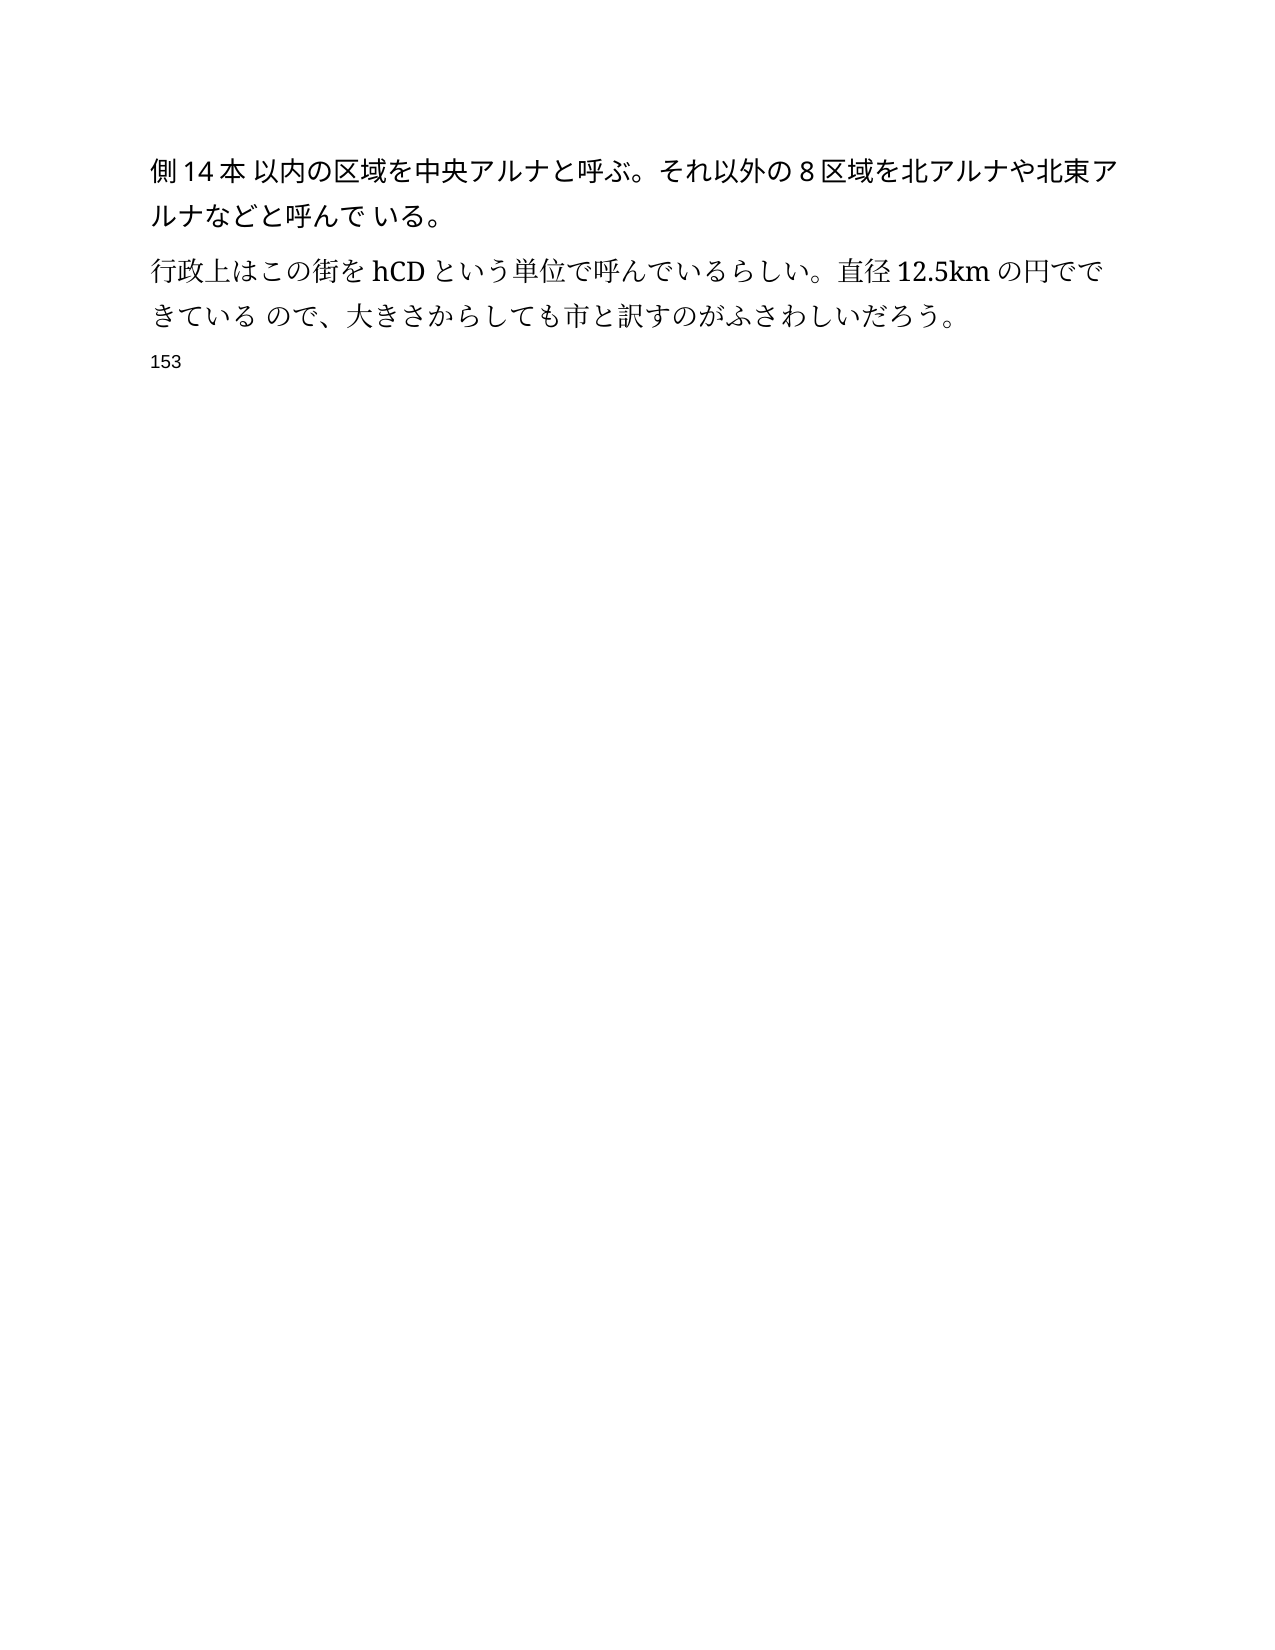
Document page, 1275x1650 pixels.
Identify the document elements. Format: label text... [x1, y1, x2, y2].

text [150, 150, 1125, 234]
text 153 [150, 351, 1125, 372]
text 行政上はこの街をhCDという単位で呼んでいるらしい。直径12.5kmの円でできている ので、大きさからしても市と訳すのがふさわしいだろう。 [150, 251, 1125, 334]
